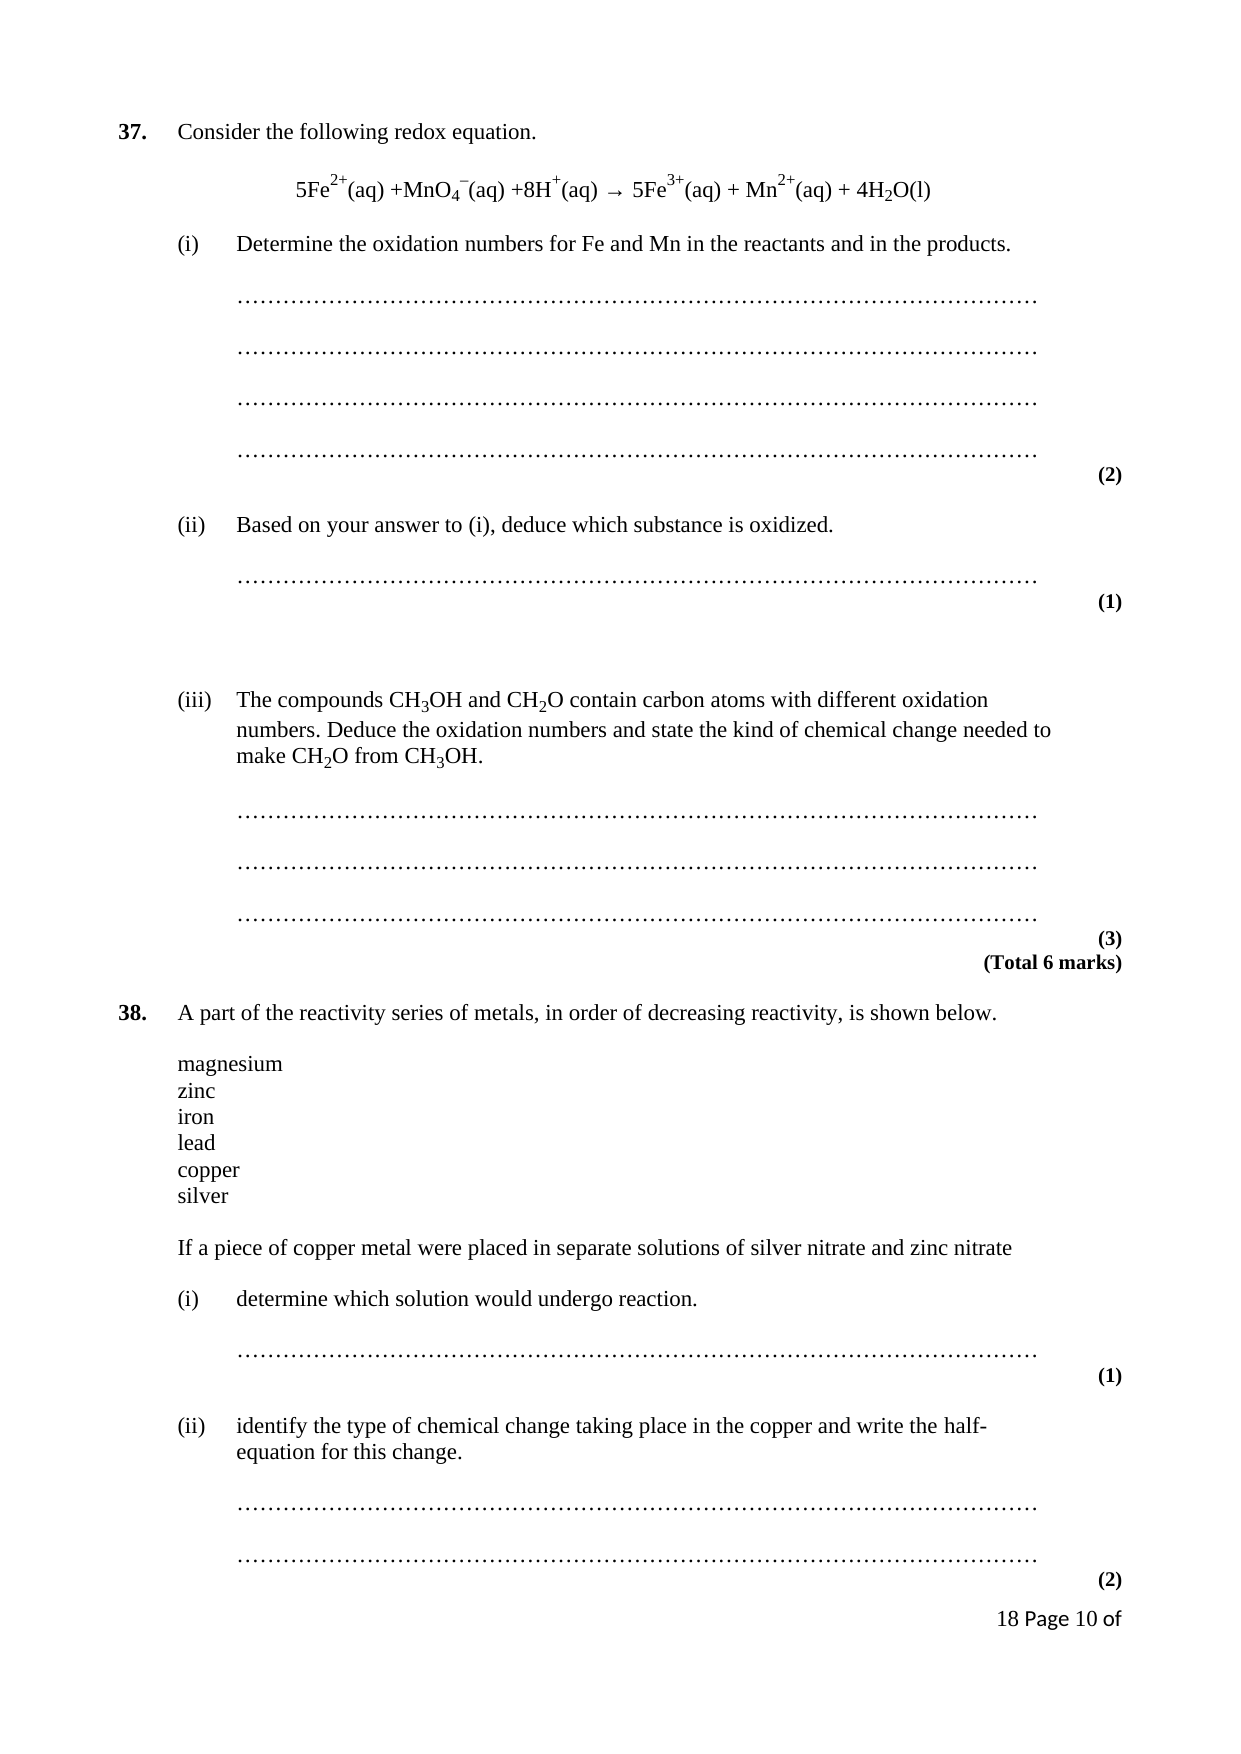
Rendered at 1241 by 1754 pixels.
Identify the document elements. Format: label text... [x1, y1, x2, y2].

text If a piece of copper metal were placed in separate solutions of silver nitrate and zinc nitrate [118, 1233, 1063, 1260]
text 5Fe2+(aq) +MnO4–(aq) +8H+(aq) → 5Fe3+(aq) + Mn2+(aq) + 4H2O(l) [295, 169, 1063, 205]
text …………………………………………………………………………………………… [236, 384, 1063, 411]
text (3) [118, 926, 1122, 950]
text …………………………………………………………………………………………… [236, 333, 1063, 359]
text …………………………………………………………………………………………… [236, 436, 1063, 462]
text …………………………………………………………………………………………… [236, 848, 1063, 874]
text 37. Consider the following redox equation. [118, 118, 1063, 144]
text (2) [118, 1567, 1122, 1591]
text …………………………………………………………………………………………… [236, 1541, 1063, 1567]
text …………………………………………………………………………………………… [236, 797, 1063, 823]
text (i) determine which solution would undergo reaction. [177, 1285, 1063, 1311]
text (1) [118, 1363, 1122, 1387]
text magnesium zinc iron lead copper silver [118, 1050, 1063, 1208]
text …………………………………………………………………………………………… [236, 282, 1063, 308]
text (2) [118, 462, 1122, 486]
text 38. A part of the reactivity series of metals, in order of decreasing reactivity, is shown below. [118, 999, 1063, 1025]
text (Total 6 marks) [118, 950, 1122, 974]
text (ii) identify the type of chemical change taking place in the copper and write the half-equation for this change. [177, 1412, 1063, 1464]
text (ii) Based on your answer to (i), deduce which substance is oxidized. [177, 511, 1063, 538]
text …………………………………………………………………………………………… [236, 1336, 1063, 1363]
text …………………………………………………………………………………………… [236, 563, 1063, 589]
text (i) Determine the oxidation numbers for Fe and Mn in the reactants and in the products. [177, 230, 1063, 257]
text (iii) The compounds CH3OH and CH2O contain carbon atoms with different oxidation numbers. Deduce the oxidation numbers and state the kind of chemical change needed to make CH2O from CH3OH. [177, 686, 1063, 772]
text …………………………………………………………………………………………… [236, 1489, 1063, 1516]
text …………………………………………………………………………………………… [236, 899, 1063, 926]
text (1) [118, 589, 1122, 613]
